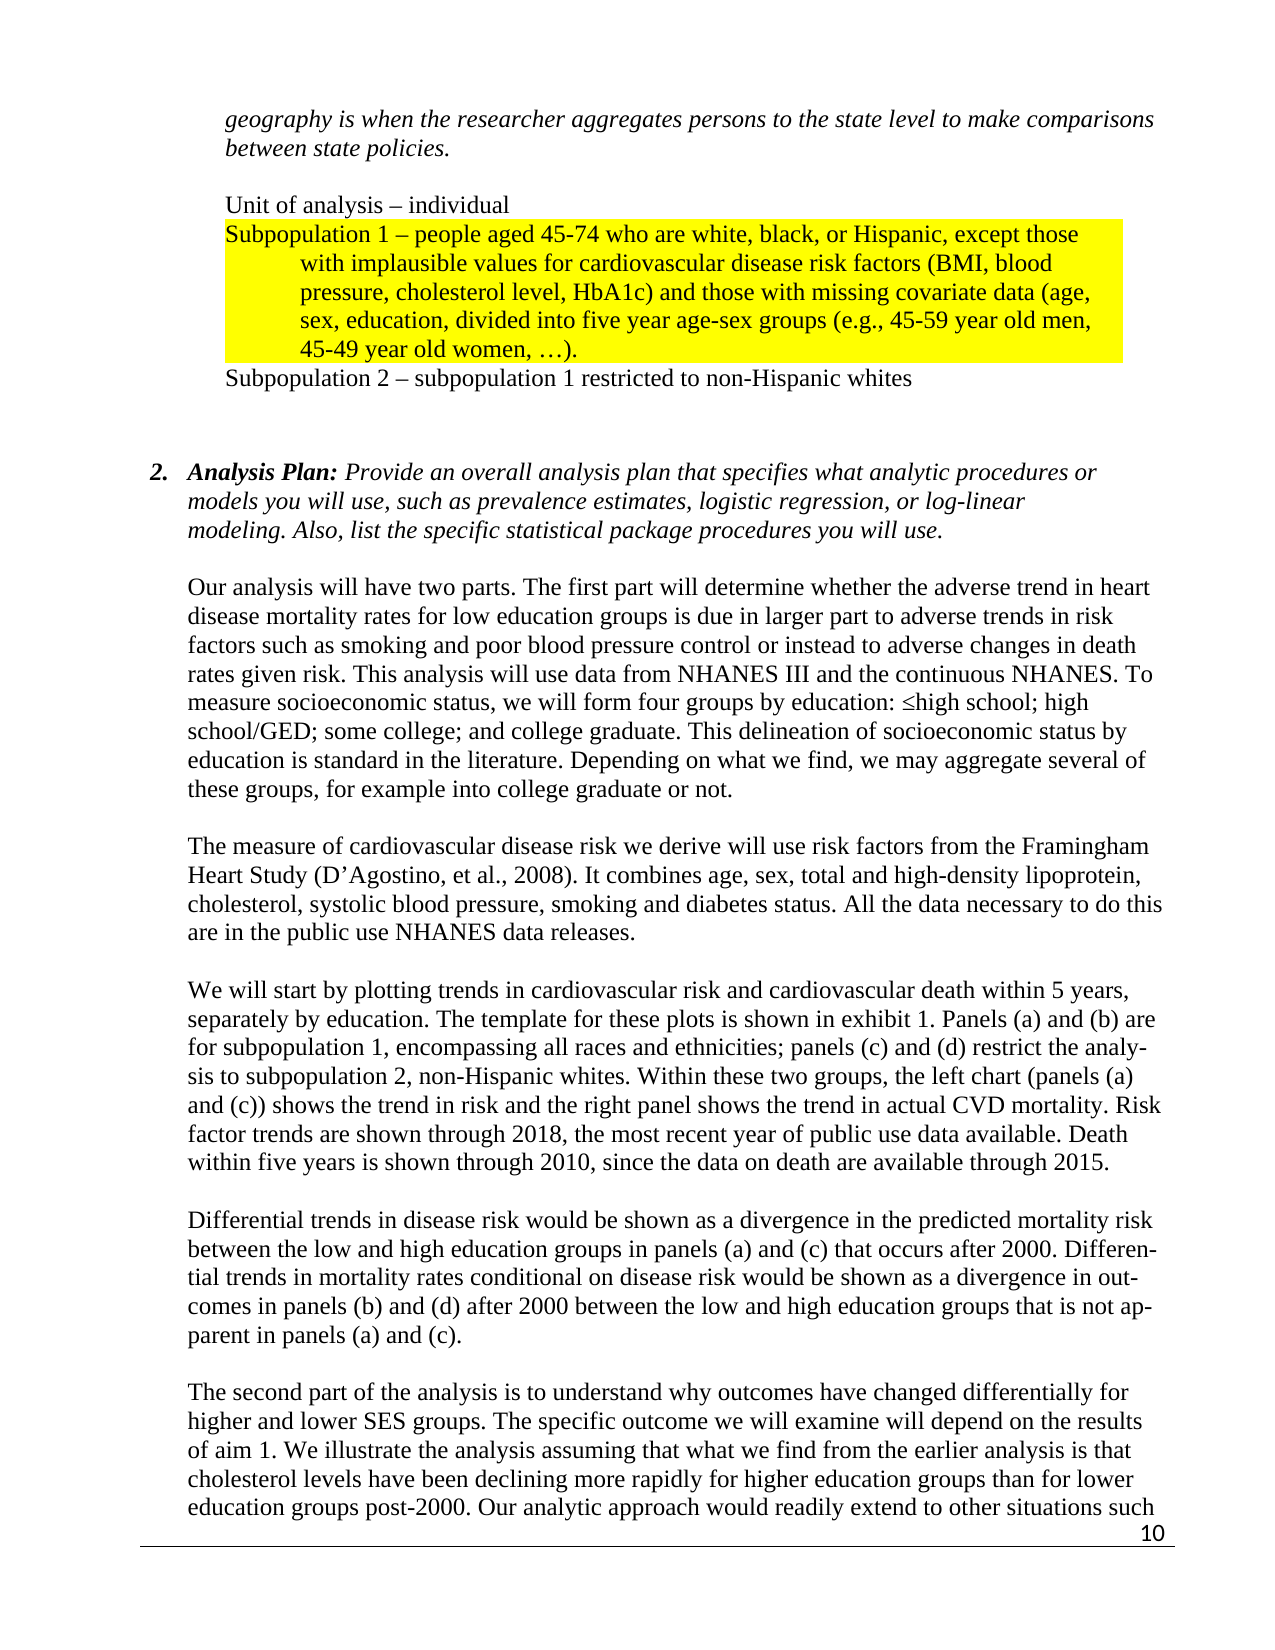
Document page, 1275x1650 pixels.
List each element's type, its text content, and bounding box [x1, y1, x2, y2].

text Subpopulation 1 – people aged 45-74 who are white, black, or Hispanic, except those with implausible values for cardiovascular disease risk factors (BMI, blood pressure, cholesterol level, HbA1c) and those with missing covariate data (age, sex, education, divided into five year age-sex groups (e.g., 45-59 year old men, 45-49 year old women, …). [225, 219, 1123, 363]
text Subpopulation 2 – subpopulation 1 restricted to non-Hispanic whites [225, 363, 1175, 392]
text The measure of cardiovascular disease risk we derive will use risk factors from the Framingham Heart Study (D’Agostino, et al., 2008). It combines age, sex, total and high-density lipoprotein, cholesterol, systolic blood pressure, smoking and diabetes status. All the data necessary to do this are in the public use NHANES data releases. [187, 831, 1175, 946]
text Unit of analysis – individual [225, 190, 1175, 219]
list Analysis Plan: Provide an overall analysis plan that specifies what analytic procedures or models you will use, such as prevalence estimates, logistic regression, or log-linear modeling. Also, list the specific statistical package procedures you will use. [150, 457, 1128, 544]
text Our analysis will have two parts. The first part will determine whether the adverse trend in heart disease mortality rates for low education groups is due in larger part to adverse trends in risk factors such as smoking and poor blood pressure control or instead to adverse changes in death rates given risk. This analysis will use data from NHANES III and the continuous NHANES. To measure socioeconomic status, we will form four groups by education: ≤high school; high school/GED; some college; and college graduate. This delineation of socioeconomic status by education is standard in the literature. Depending on what we find, we may aggregate several of these groups, for example into college graduate or not. [187, 572, 1175, 802]
text We will start by plotting trends in cardiovascular risk and cardiovascular death within 5 years, separately by education. The template for these plots is shown in exhibit 1. Panels (a) and (b) are for subpopulation 1, encompassing all races and ethnicities; panels (c) and (d) restrict the analy- sis to subpopulation 2, non-Hispanic whites. Within these two groups, the left chart (panels (a) and (c)) shows the trend in risk and the right panel shows the trend in actual CVD mortality. Risk factor trends are shown through 2018, the most recent year of public use data available. Death within five years is shown through 2010, since the data on death are available through 2015. [187, 975, 1167, 1176]
